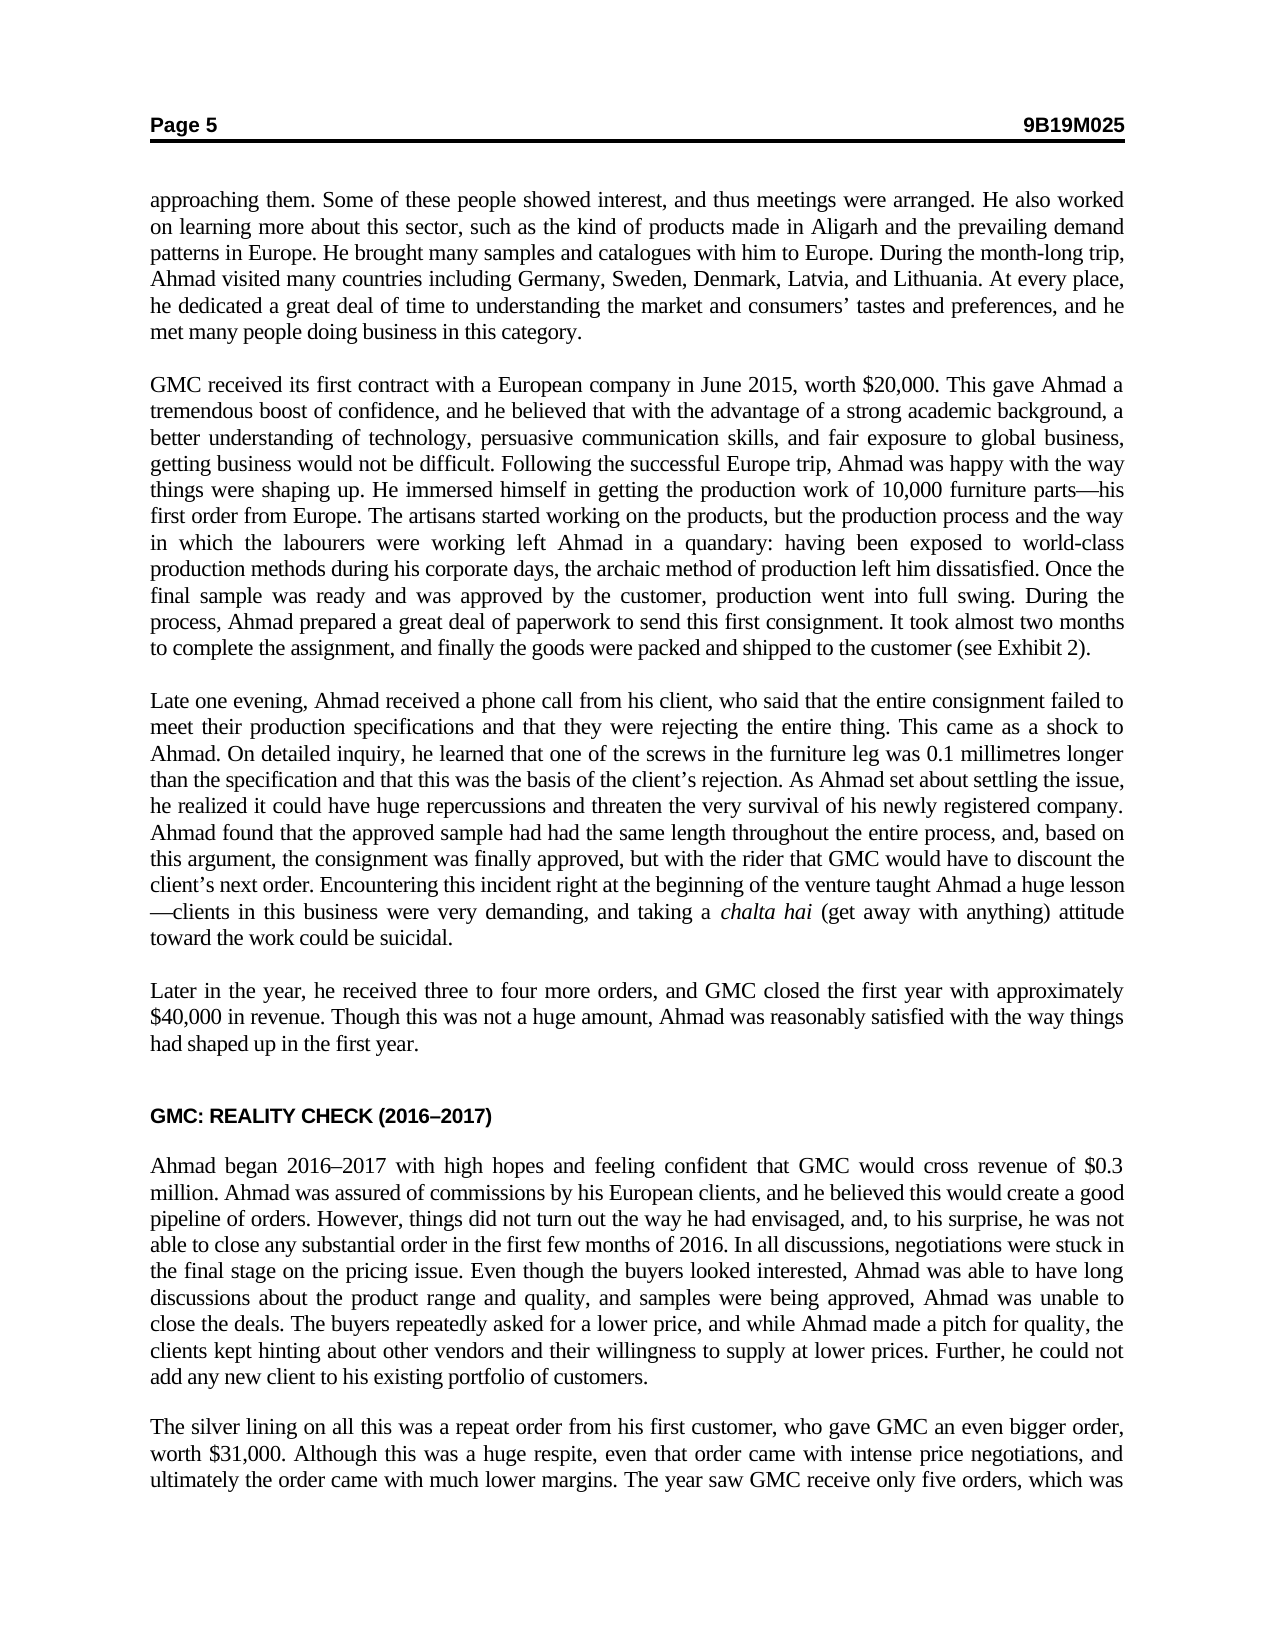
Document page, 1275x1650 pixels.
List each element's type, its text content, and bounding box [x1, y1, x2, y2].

text GMC: REALITY CHECK (2016–2017) [150, 1104, 1125, 1128]
text Ahmad began 2016–2017 with high hopes and feeling confident that GMC would cross revenue of $0.3 million. Ahmad was assured of commissions by his European clients, and he believed this would create a good pipeline of orders. However, things did not turn out the way he had envisaged, and, to his surprise, he was not able to close any substantial order in the first few months of 2016. In all discussions, negotiations were stuck in the final stage on the pricing issue. Even though the buyers looked interested, Ahmad was able to have long discussions about the product range and quality, and samples were being approved, Ahmad was unable to close the deals. The buyers repeatedly asked for a lower price, and while Ahmad made a pitch for quality, the clients kept hinting about other vendors and their willingness to supply at lower prices. Further, he could not add any new client to his existing portfolio of customers. [150, 1152, 1125, 1389]
text GMC received its first contract with a European company in June 2015, worth $20,000. This gave Ahmad a tremendous boost of confidence, and he believed that with the advantage of a strong academic background, a better understanding of technology, persuasive communication skills, and fair exposure to global business, getting business would not be difficult. Following the successful Europe trip, Ahmad was happy with the way things were shaping up. He immersed himself in getting the production work of 10,000 furniture parts—his first order from Europe. The artisans started working on the products, but the production process and the way in which the labourers were working left Ahmad in a quandary: having been exposed to world-class production methods during his corporate days, the archaic method of production left him dissatisfied. Once the final sample was ready and was approved by the customer, production went into full swing. During the process, Ahmad prepared a great deal of paperwork to send this first consignment. It took almost two months to complete the assignment, and finally the goods were packed and shipped to the customer (see Exhibit 2). [150, 371, 1125, 661]
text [150, 1413, 1125, 1492]
text Later in the year, he received three to four more orders, and GMC closed the first year with approximately $40,000 in revenue. Though this was not a huge amount, Ahmad was reasonably satisfied with the way things had shaped up in the first year. [150, 977, 1125, 1056]
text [150, 186, 1125, 344]
text Late one evening, Ahmad received a phone call from his client, who said that the entire consignment failed to meet their production specifications and that they were rejecting the entire thing. This came as a shock to Ahmad. On detailed inquiry, he learned that one of the screws in the furniture leg was 0.1 millimetres longer than the specification and that this was the basis of the client’s rejection. As Ahmad set about settling the issue, he realized it could have huge repercussions and threaten the very survival of his newly registered company. Ahmad found that the approved sample had had the same length throughout the entire process, and, based on this argument, the consignment was finally approved, but with the rider that GMC would have to discount the client’s next order. Encountering this incident right at the beginning of the venture taught Ahmad a huge lesson—clients in this business were very demanding, and taking a chalta hai (get away with anything) attitude toward the work could be suicidal. [150, 687, 1125, 951]
